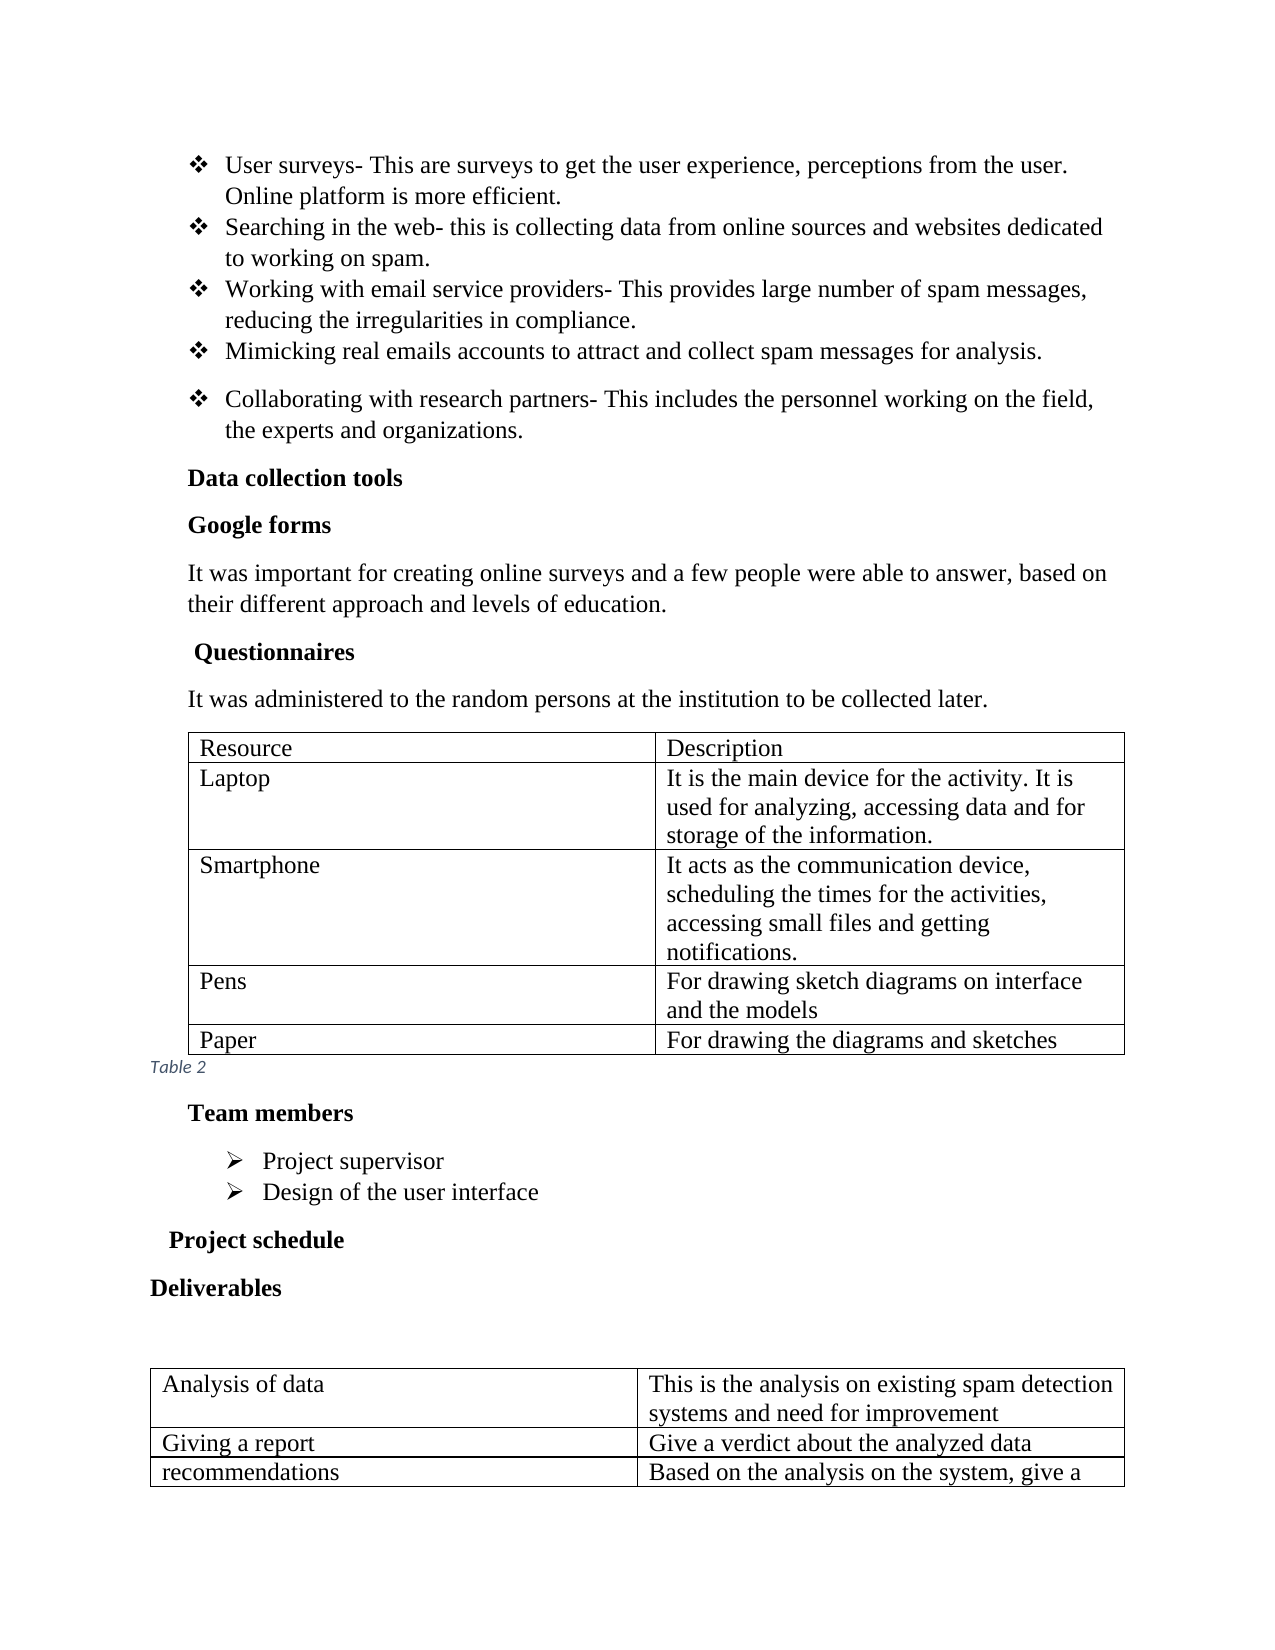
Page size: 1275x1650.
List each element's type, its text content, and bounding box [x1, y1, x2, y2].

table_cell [638, 1458, 1124, 1486]
list Searching in the web- this is collecting data from online sources and websites dedicated to working on spam. [187, 212, 1125, 272]
table_header This is the analysis on existing spam detection systems and need for improvement [638, 1369, 1124, 1427]
text It was important for creating online surveys and a few people were able to answer, based on their different approach and levels of education. [187, 558, 1125, 618]
table_cell Give a verdict about the analyzed data [638, 1428, 1124, 1456]
table_cell For drawing sketch diagrams on interface and the models [656, 966, 1124, 1024]
table_cell Paper [189, 1025, 655, 1054]
list Working with email service providers- This provides large number of spam messages, reducing the irregularities in compliance. [187, 274, 1125, 334]
text Questionnaires [187, 637, 1125, 666]
table_header Analysis of data [151, 1369, 637, 1427]
table_cell Giving a report [151, 1428, 637, 1456]
text Google forms [187, 510, 1125, 539]
text Data collection tools [187, 463, 1125, 491]
table_cell Laptop [189, 763, 655, 849]
table_header Resource [189, 733, 655, 762]
text Project schedule [150, 1225, 1125, 1254]
text Deliverables [150, 1273, 1125, 1301]
table_cell Smartphone [189, 850, 655, 965]
list Collaborating with research partners- This includes the personnel working on the field, the experts and organizations. [187, 384, 1125, 444]
list Design of the user interface [225, 1177, 1125, 1206]
list User surveys- This are surveys to get the user experience, perceptions from the user. Online platform is more efficient. [187, 150, 1125, 210]
table_cell It acts as the communication device, scheduling the times for the activities, accessing small files and getting notifications. [656, 850, 1124, 965]
list Mimicking real emails accounts to attract and collect spam messages for analysis. [187, 336, 1125, 365]
text Team members [187, 1098, 1125, 1127]
table_header Description [656, 733, 1124, 762]
table_cell It is the main device for the activity. It is used for analyzing, accessing data and for storage of the information. [656, 763, 1124, 849]
table_cell For drawing the diagrams and sketches [656, 1025, 1124, 1054]
list Project supervisor [225, 1146, 1125, 1175]
text It was administered to the random persons at the institution to be collected later. [187, 684, 1125, 713]
table_cell Pens [189, 966, 655, 1024]
table_cell recommendations [151, 1458, 637, 1486]
